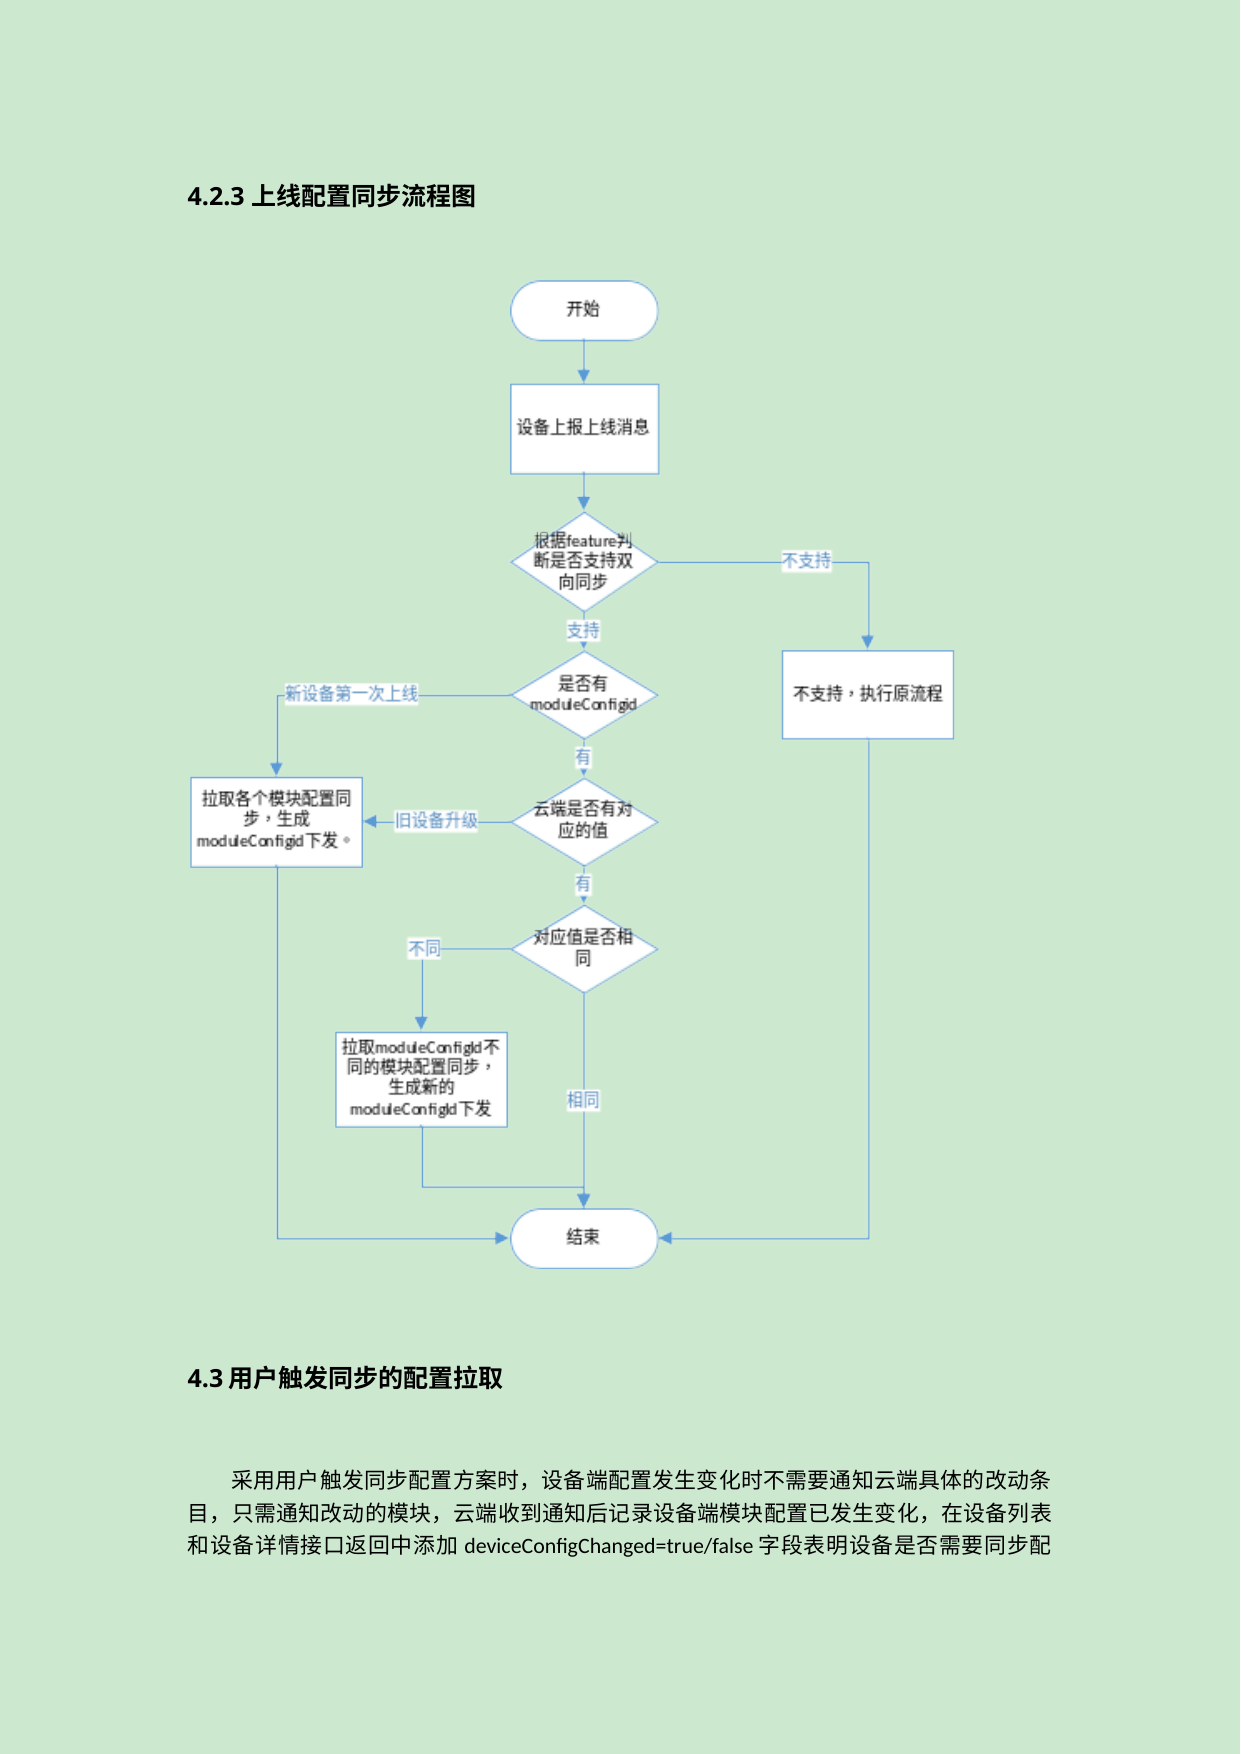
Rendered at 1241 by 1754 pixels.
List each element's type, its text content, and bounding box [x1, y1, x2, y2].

subtitle 4.3用户触发同步的配置拉取 [187, 1344, 1053, 1409]
subtitle 4.2.3 上线配置同步流程图 [187, 162, 1053, 227]
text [187, 1463, 1053, 1561]
